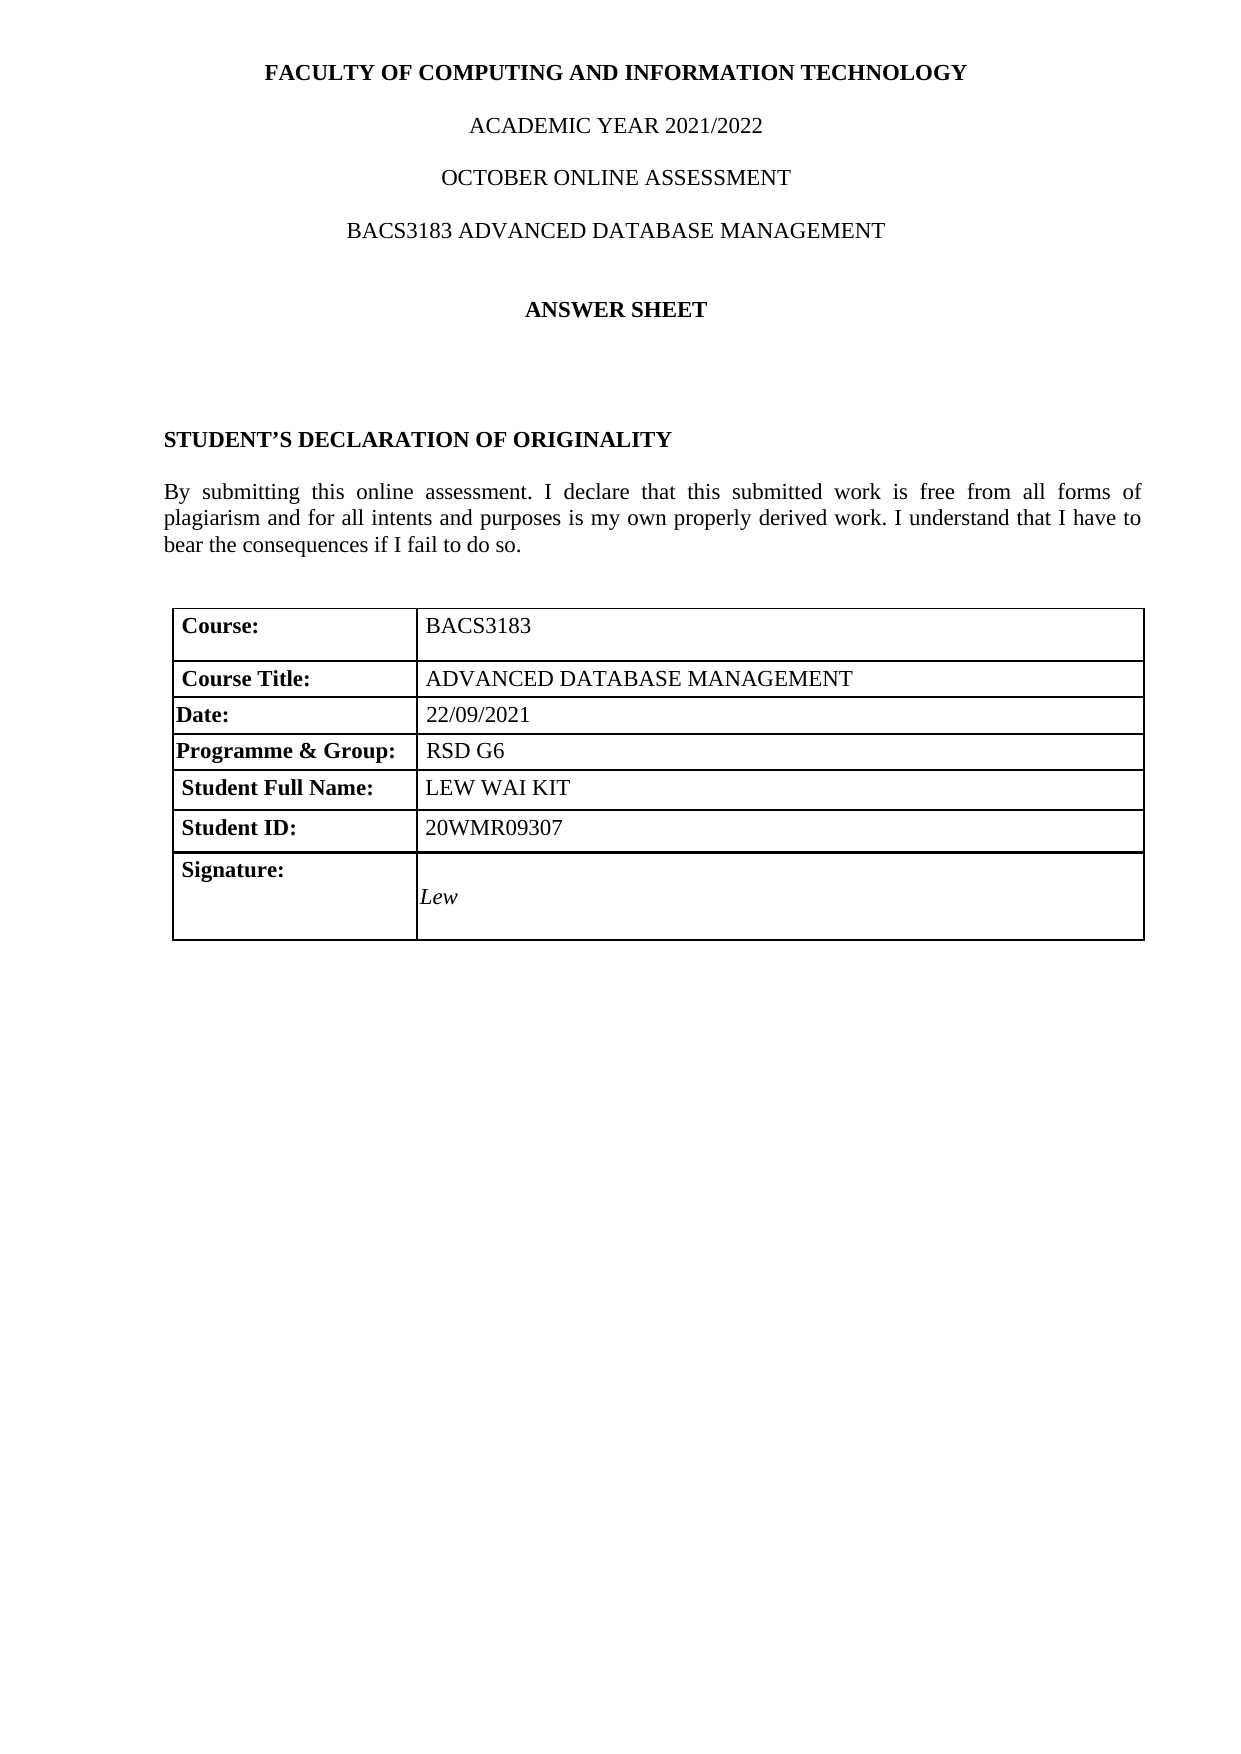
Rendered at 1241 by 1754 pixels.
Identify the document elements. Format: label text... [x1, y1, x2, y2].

text OCTOBER ONLINE ASSESSMENT [88, 164, 1143, 191]
table_cell ADVANCED DATABASE MANAGEMENT [418, 662, 1143, 696]
table_cell Course Title: [174, 662, 416, 696]
table_cell Programme & Group: [174, 735, 416, 769]
table_cell Lew [418, 854, 1143, 938]
table_cell 20WMR09307 [418, 811, 1143, 851]
table_cell LEW WAI KIT [418, 771, 1143, 809]
table_cell Date: [174, 698, 416, 733]
text By submitting this online assessment. I declare that this submitted work is free from all forms of plagiarism and for all intents and purposes is my own properly derived work. I understand that I have to bear the consequences if I fail to do so. [163, 478, 1143, 557]
table_cell Signature: [174, 854, 416, 938]
table_header BACS3183 [418, 609, 1143, 660]
text ACADEMIC YEAR 2021/2022 [88, 112, 1143, 138]
table_header Course: [174, 609, 416, 660]
text ANSWER SHEET [88, 296, 1143, 322]
table_cell Student Full Name: [174, 771, 416, 809]
table_cell RSD G6 [418, 735, 1143, 769]
text STUDENT’S DECLARATION OF ORIGINALITY [163, 427, 1143, 453]
table_cell 22/09/2021 [418, 698, 1143, 733]
text FACULTY OF COMPUTING AND INFORMATION TECHNOLOGY [88, 59, 1143, 85]
text BACS3183 ADVANCED DATABASE MANAGEMENT [88, 217, 1143, 243]
table_cell Student ID: [174, 811, 416, 851]
